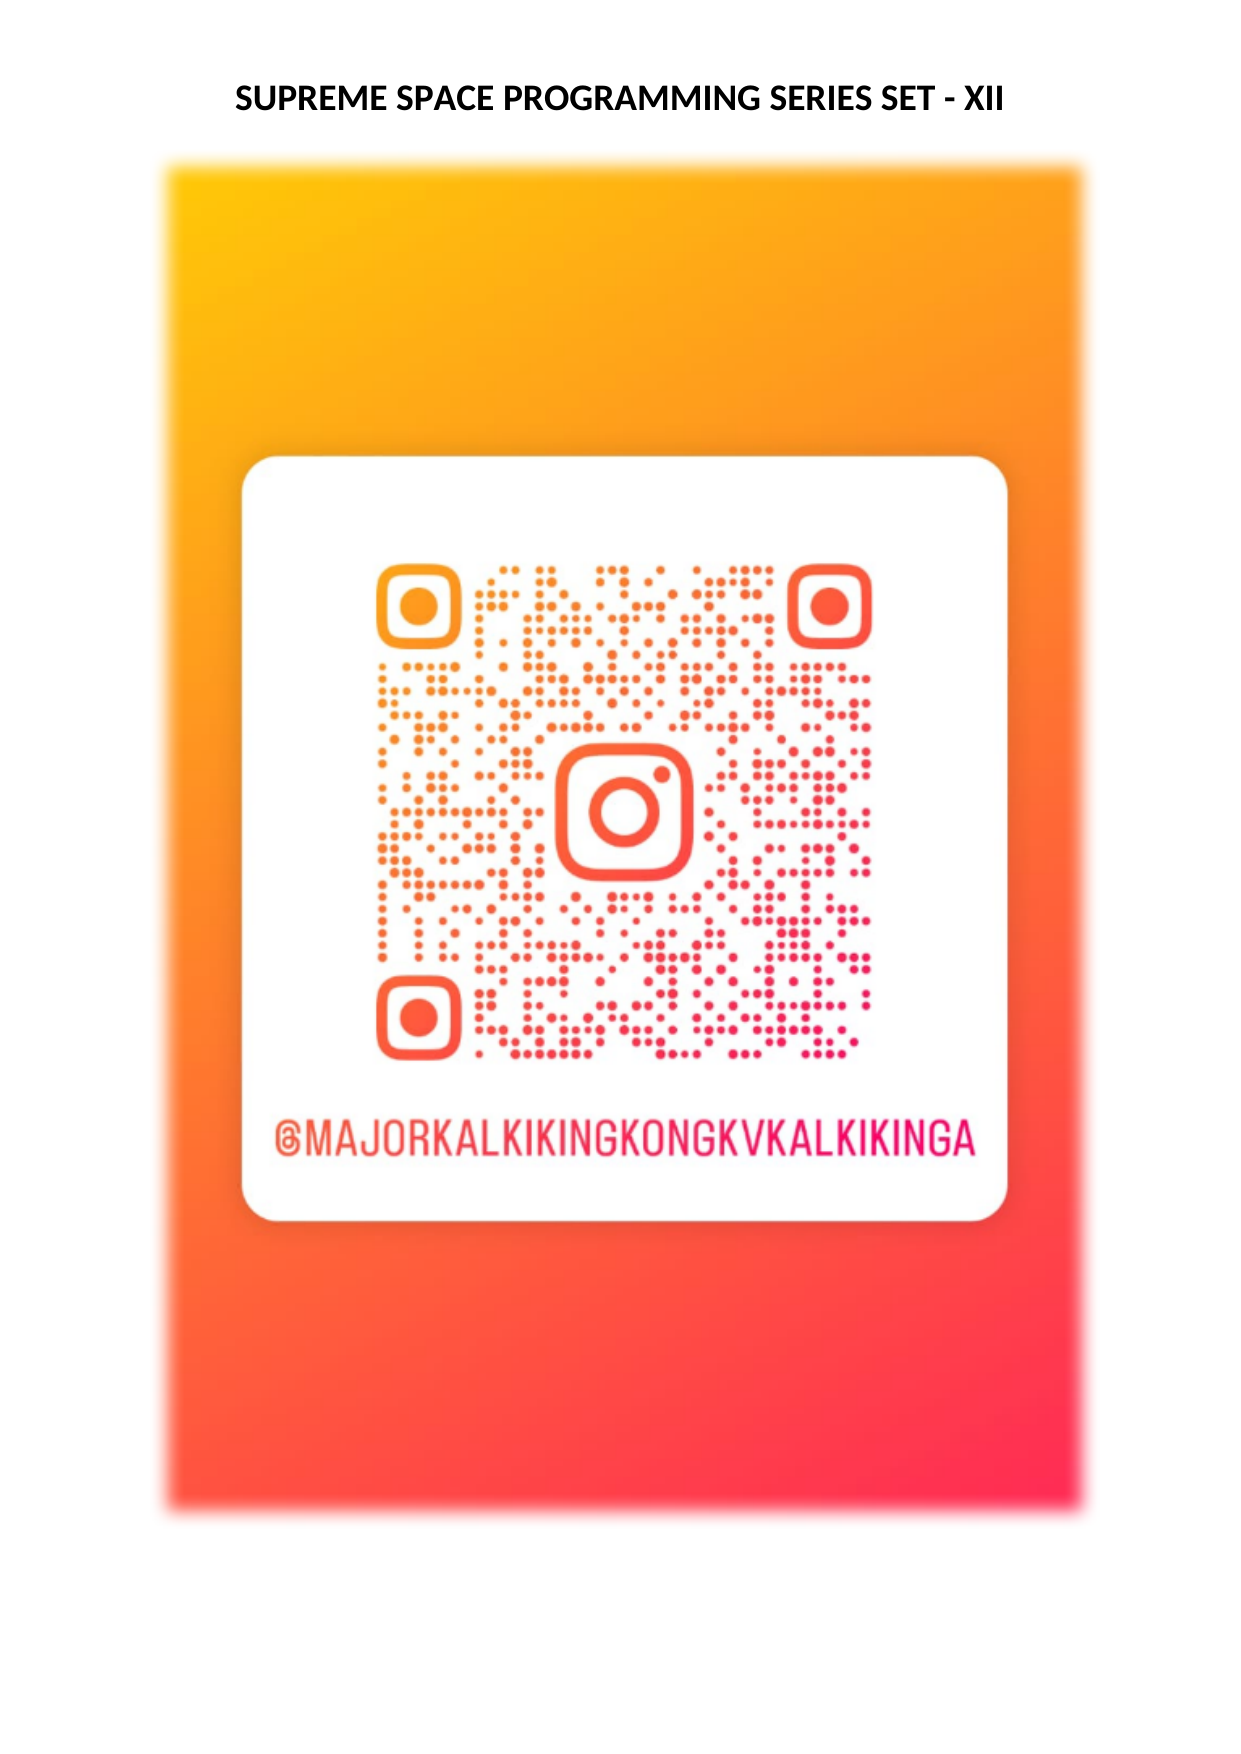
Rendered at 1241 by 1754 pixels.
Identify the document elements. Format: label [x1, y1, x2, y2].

picture [179, 178, 1070, 1499]
